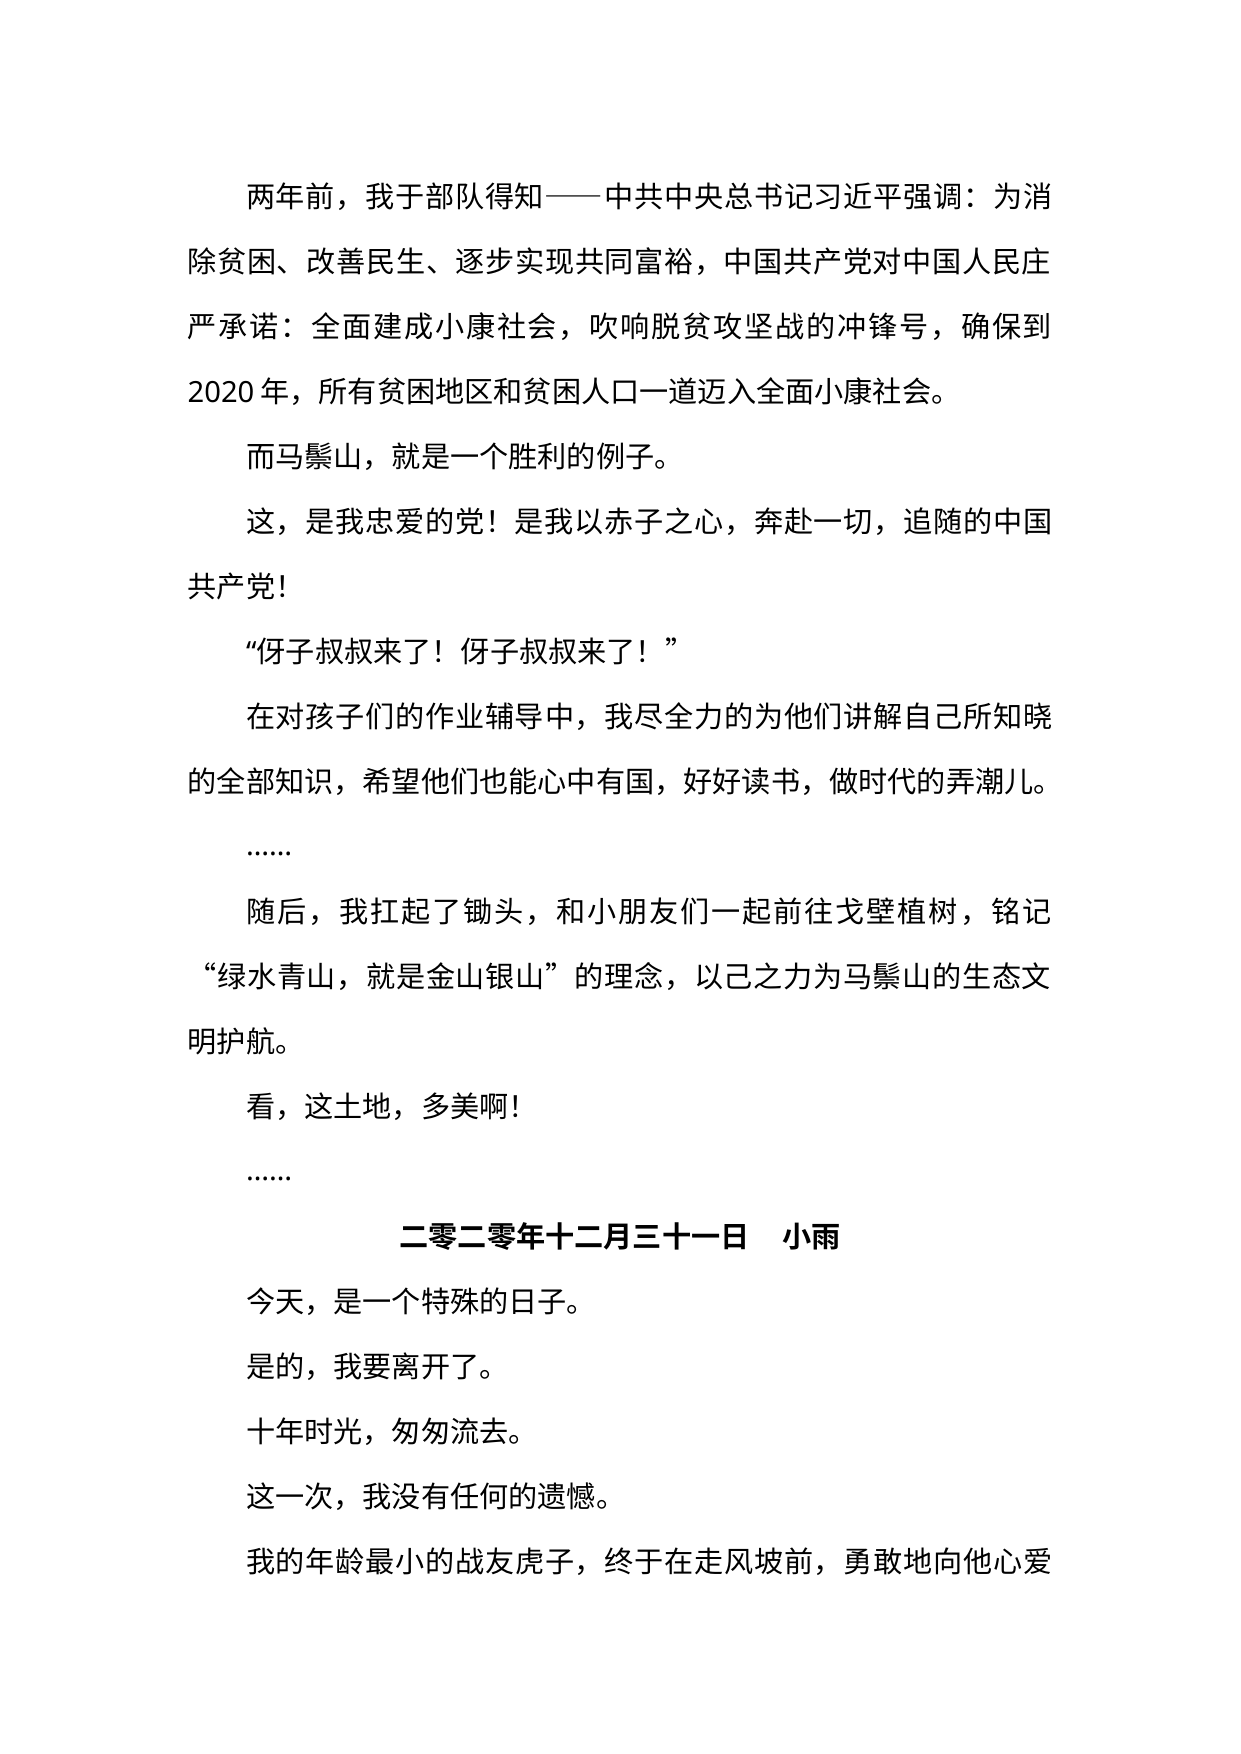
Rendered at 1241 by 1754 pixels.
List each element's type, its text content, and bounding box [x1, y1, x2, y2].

text …… [187, 812, 1053, 877]
text 随后，我扛起了锄头，和小朋友们一起前往戈壁植树，铭记“绿水青山，就是金山银山”的理念，以己之力为马鬃山的生态文明护航。 [187, 877, 1053, 1072]
text 看，这土地，多美啊！ [187, 1072, 1053, 1137]
text 两年前，我于部队得知——中共中央总书记习近平强调：为消除贫困、改善民生、逐步实现共同富裕，中国共产党对中国人民庄严承诺：全面建成小康社会，吹响脱贫攻坚战的冲锋号，确保到2020年，所有贫困地区和贫困人口一道迈入全面小康社会。 [187, 162, 1053, 422]
text 十年时光，匆匆流去。 [187, 1397, 1053, 1462]
text 在对孩子们的作业辅导中，我尽全力的为他们讲解自己所知晓的全部知识，希望他们也能心中有国，好好读书，做时代的弄潮儿。 [187, 682, 1053, 812]
text 这，是我忠爱的党！是我以赤子之心，奔赴一切，追随的中国共产党！ [187, 487, 1053, 617]
text 是的，我要离开了。 [187, 1332, 1053, 1397]
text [187, 1527, 1053, 1592]
text 而马鬃山，就是一个胜利的例子。 [187, 422, 1053, 487]
text …… [187, 1137, 1053, 1202]
text 这一次，我没有任何的遗憾。 [187, 1462, 1053, 1527]
text 今天，是一个特殊的日子。 [187, 1267, 1053, 1332]
text 二零二零年十二月三十一日 小雨 [187, 1202, 1053, 1267]
text “伢子叔叔来了！伢子叔叔来了！” [187, 617, 1053, 682]
